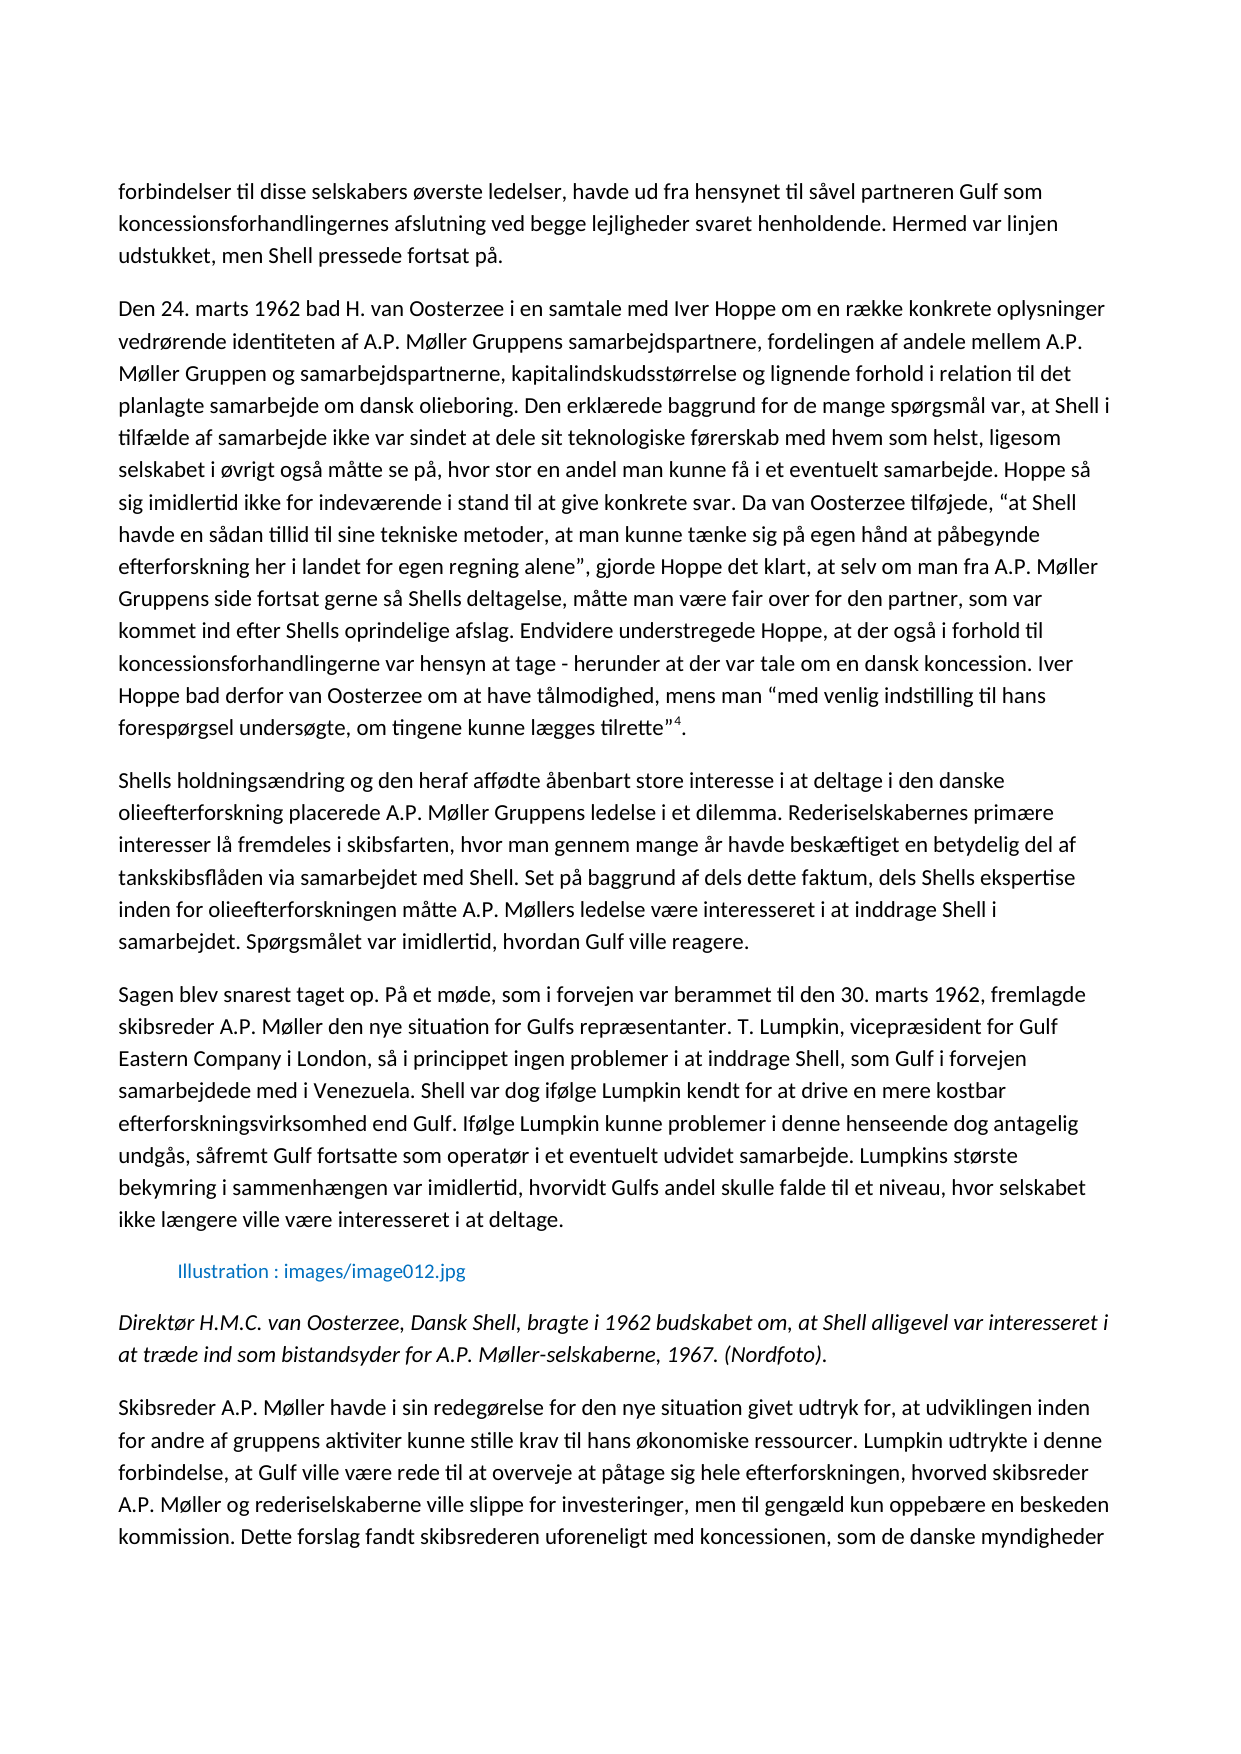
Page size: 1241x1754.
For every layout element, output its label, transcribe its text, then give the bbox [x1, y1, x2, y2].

text Direktør H.M.C. van Oosterzee, Dansk Shell, bragte i 1962 budskabet om, at Shell alligevel var interesseret i at træde ind som bistandsyder for A.P. Møller-selskaberne, 1967. (Nordfoto). [118, 1308, 1122, 1368]
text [118, 177, 1122, 269]
text Shells holdningsændring og den heraf affødte åbenbart store interesse i at deltage i den danske olieefterforskning placerede A.P. Møller Gruppens ledelse i et dilemma. Rederiselskabernes primære interesser lå fremdeles i skibsfarten, hvor man gennem mange år havde beskæftiget en betydelig del af tankskibsflåden via samarbejdet med Shell. Set på baggrund af dels dette faktum, dels Shells ekspertise inden for olieefterforskningen måtte A.P. Møllers ledelse være interesseret i at inddrage Shell i samarbejdet. Spørgsmålet var imidlertid, hvordan Gulf ville reagere. [118, 766, 1122, 955]
text Illustration : images/image012.jpg [177, 1258, 1122, 1284]
text Sagen blev snarest taget op. På et møde, som i forvejen var berammet til den 30. marts 1962, fremlagde skibsreder A.P. Møller den nye situation for Gulfs repræsentanter. T. Lumpkin, vicepræsident for Gulf Eastern Company i London, så i princippet ingen problemer i at inddrage Shell, som Gulf i forvejen samarbejdede med i Venezuela. Shell var dog ifølge Lumpkin kendt for at drive en mere kostbar efterforskningsvirksomhed end Gulf. Ifølge Lumpkin kunne problemer i denne henseende dog antagelig undgås, såfremt Gulf fortsatte som operatør i et eventuelt udvidet samarbejde. Lumpkins største bekymring i sammenhængen var imidlertid, hvorvidt Gulfs andel skulle falde til et niveau, hvor selskabet ikke længere ville være interesseret i at deltage. [118, 980, 1122, 1233]
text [118, 1393, 1122, 1550]
text Den 24. marts 1962 bad H. van Oosterzee i en samtale med Iver Hoppe om en række konkrete oplysninger vedrørende identiteten af A.P. Møller Gruppens samarbejdspartnere, fordelingen af andele mellem A.P. Møller Gruppen og samarbejdspartnerne, kapitalindskudsstørrelse og lignende forhold i relation til det planlagte samarbejde om dansk olieboring. Den erklærede baggrund for de mange spørgsmål var, at Shell i tilfælde af samarbejde ikke var sindet at dele sit teknologiske førerskab med hvem som helst, ligesom selskabet i øvrigt også måtte se på, hvor stor en andel man kunne få i et eventuelt samarbejde. Hoppe så sig imidlertid ikke for indeværende i stand til at give konkrete svar. Da van Oosterzee tilføjede, “at Shell havde en sådan tillid til sine tekniske metoder, at man kunne tænke sig på egen hånd at påbegynde efterforskning her i landet for egen regning alene”, gjorde Hoppe det klart, at selv om man fra A.P. Møller Gruppens side fortsat gerne så Shells deltagelse, måtte man være fair over for den partner, som var kommet ind efter Shells oprindelige afslag. Endvidere understregede Hoppe, at der også i forhold til koncessionsforhandlingerne var hensyn at tage - herunder at der var tale om en dansk koncession. Iver Hoppe bad derfor van Oosterzee om at have tålmodighed, mens man “med venlig indstilling til hans forespørgsel undersøgte, om tingene kunne lægges tilrette”4. [118, 294, 1122, 741]
